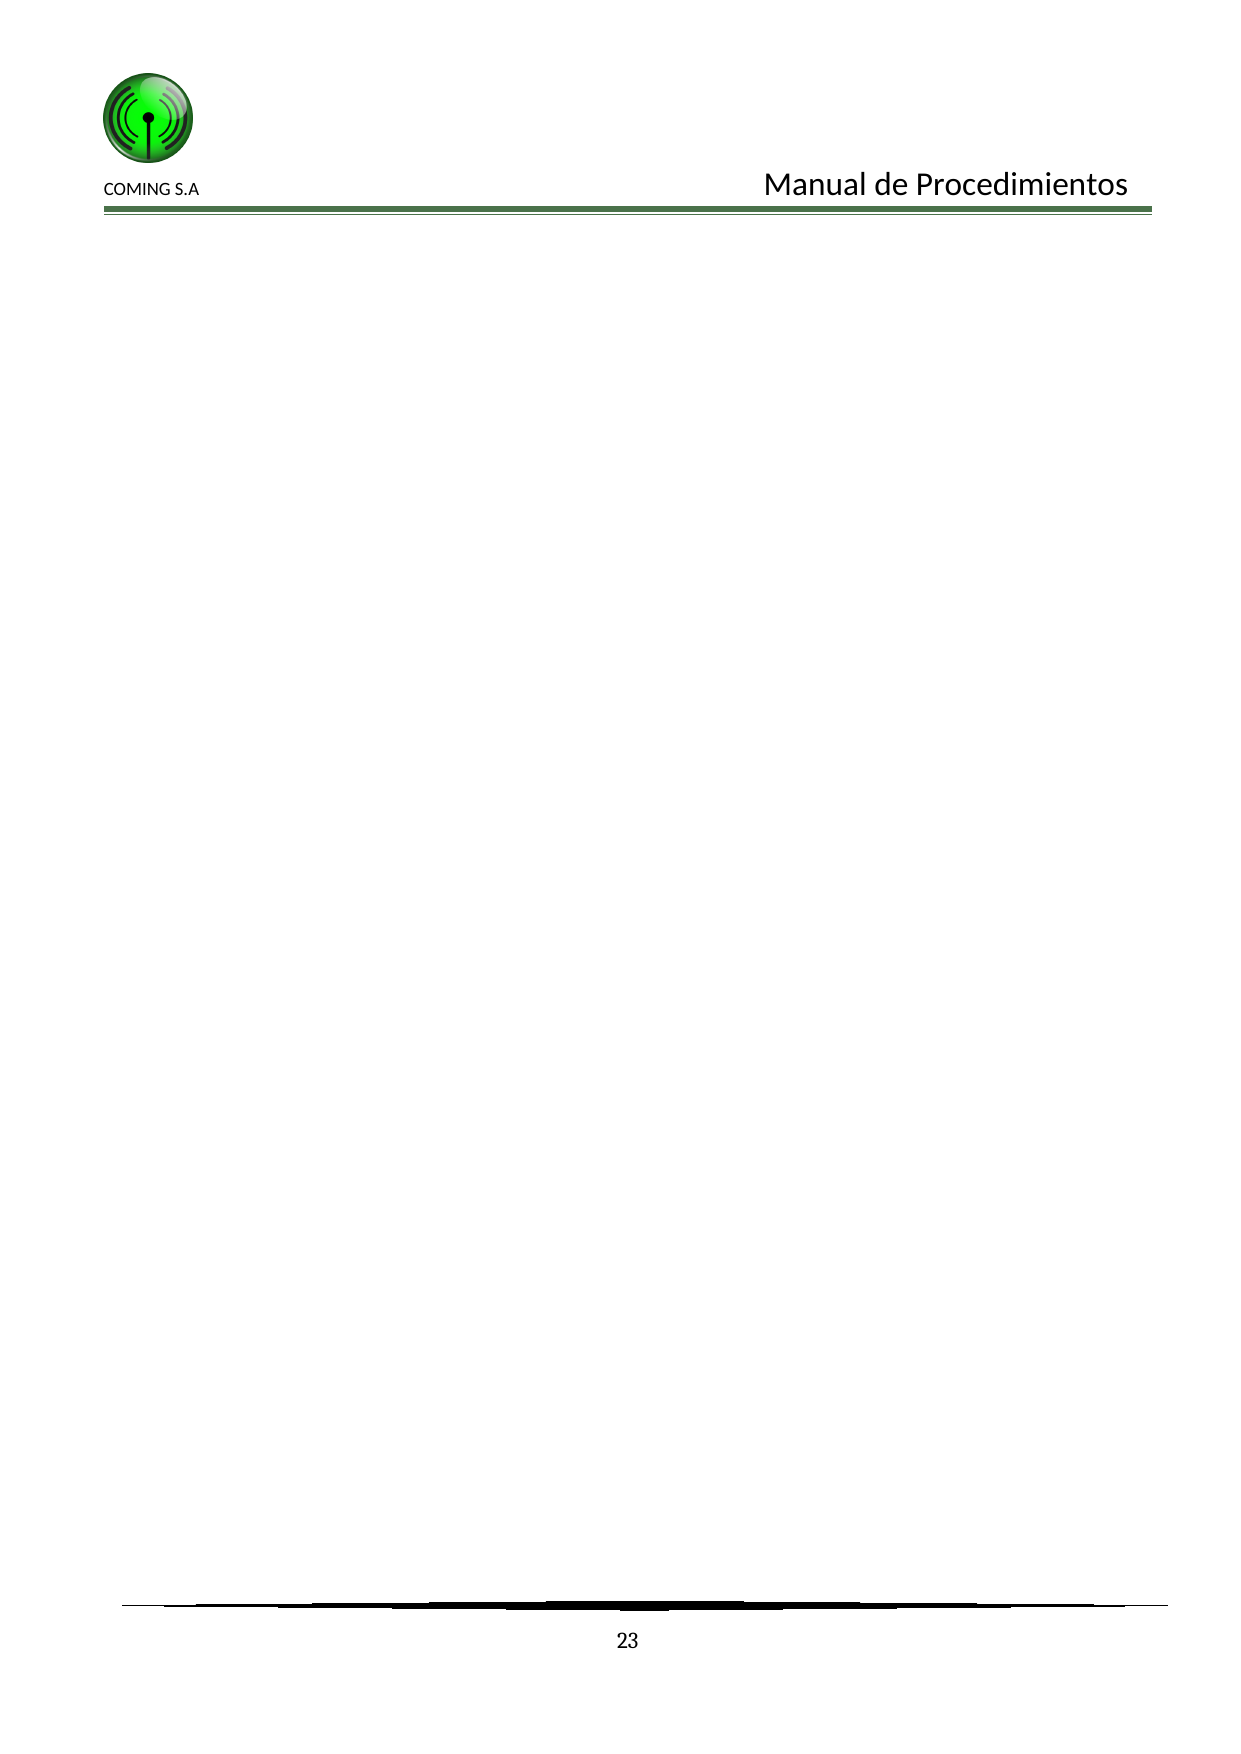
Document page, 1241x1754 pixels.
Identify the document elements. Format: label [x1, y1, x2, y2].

picture [103, 73, 193, 163]
